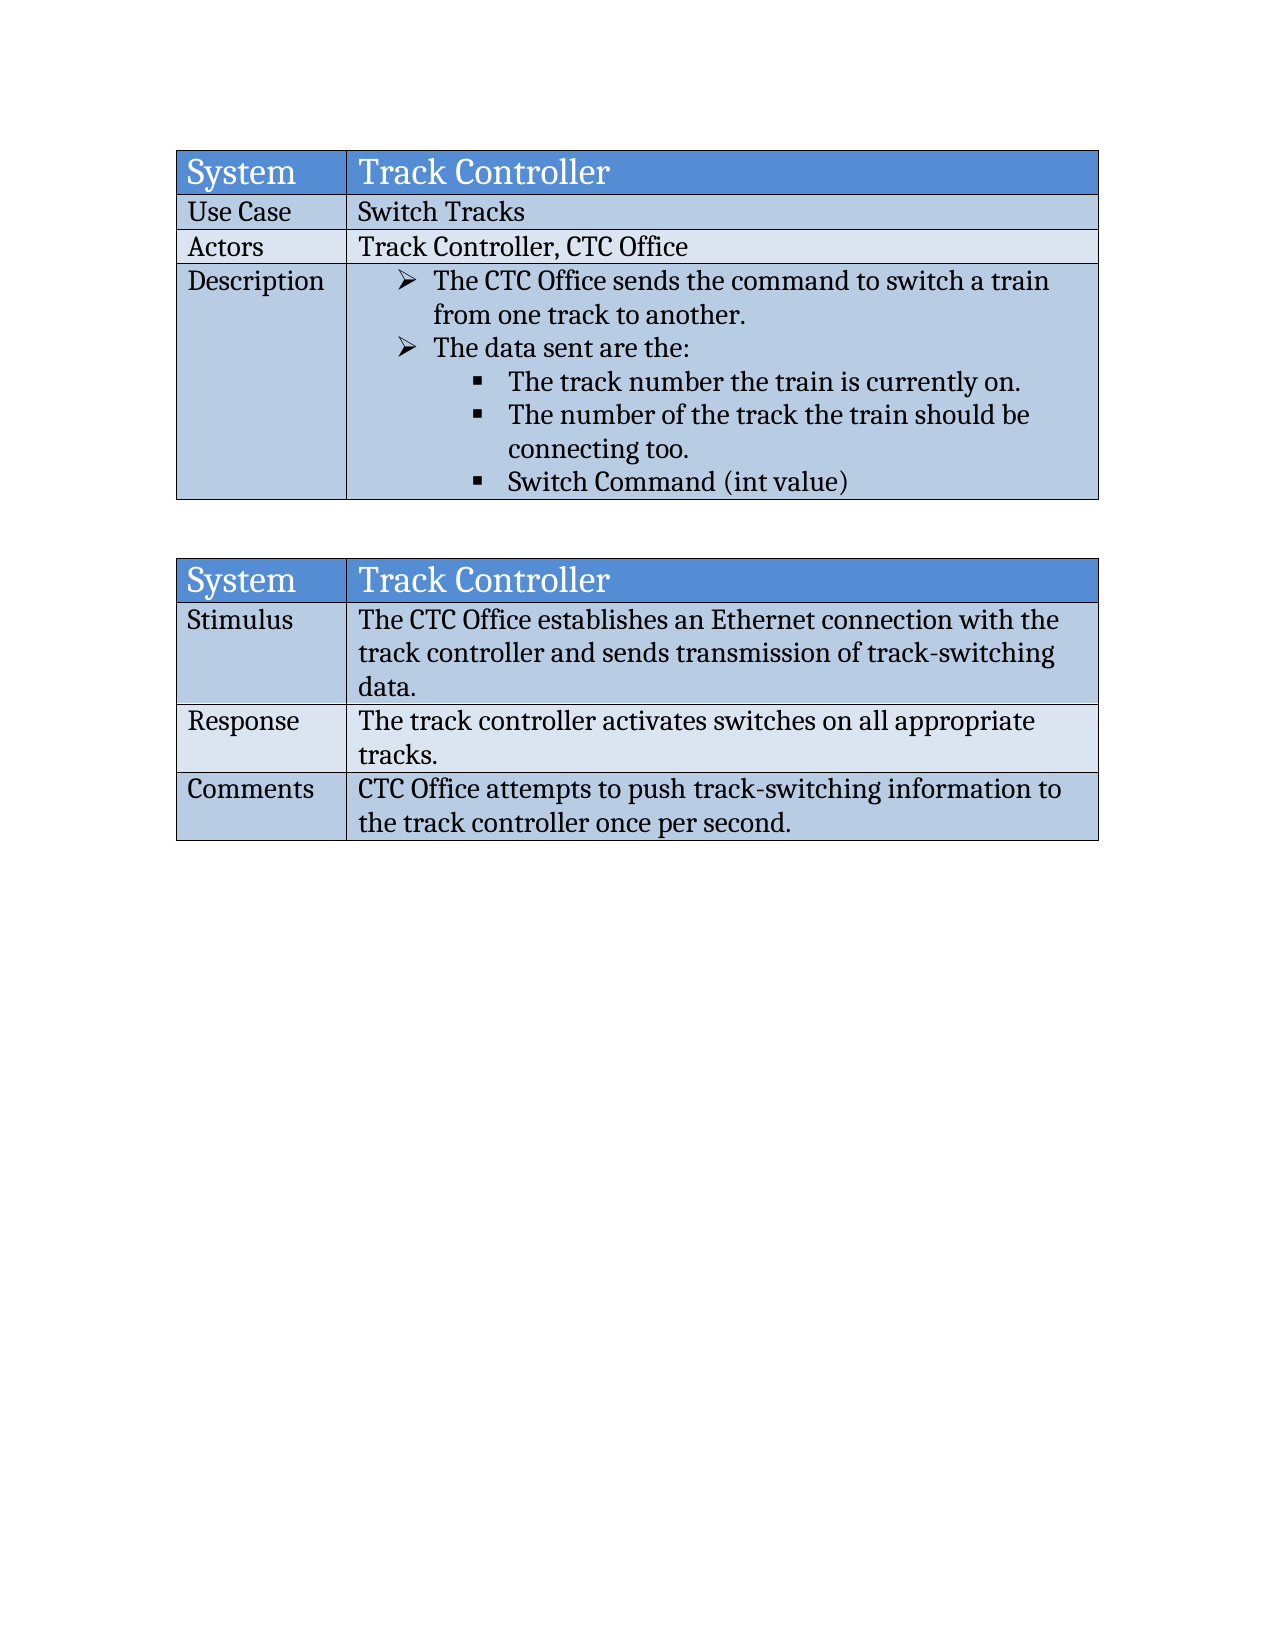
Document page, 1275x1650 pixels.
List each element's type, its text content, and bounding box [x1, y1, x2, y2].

table_header System [177, 151, 346, 194]
table_cell Comments [177, 773, 346, 840]
table_cell Description [177, 264, 346, 499]
table_cell Track Controller, CTC Office [347, 230, 1098, 263]
table_cell The track controller activates switches on all appropriate tracks. [347, 705, 1098, 772]
table_cell The CTC Office sends the command to switch a train from one track to another. The data sent are the: The track number the train is currently on. The number of the track the train should be connecting too. Switch Command (int value) [347, 264, 1098, 499]
table_cell The CTC Office establishes an Ethernet connection with the track controller and sends transmission of track-switching data. [347, 603, 1098, 703]
table_header Track Controller [347, 559, 1098, 602]
table_cell Switch Tracks [347, 195, 1098, 229]
table_cell Stimulus [177, 603, 346, 703]
table_cell Response [177, 705, 346, 772]
table_cell CTC Office attempts to push track-switching information to the track controller once per second. [347, 773, 1098, 840]
table_header Track Controller [347, 151, 1098, 194]
table_header System [177, 559, 346, 602]
table_cell Use Case [177, 195, 346, 229]
table_cell Actors [177, 230, 346, 263]
